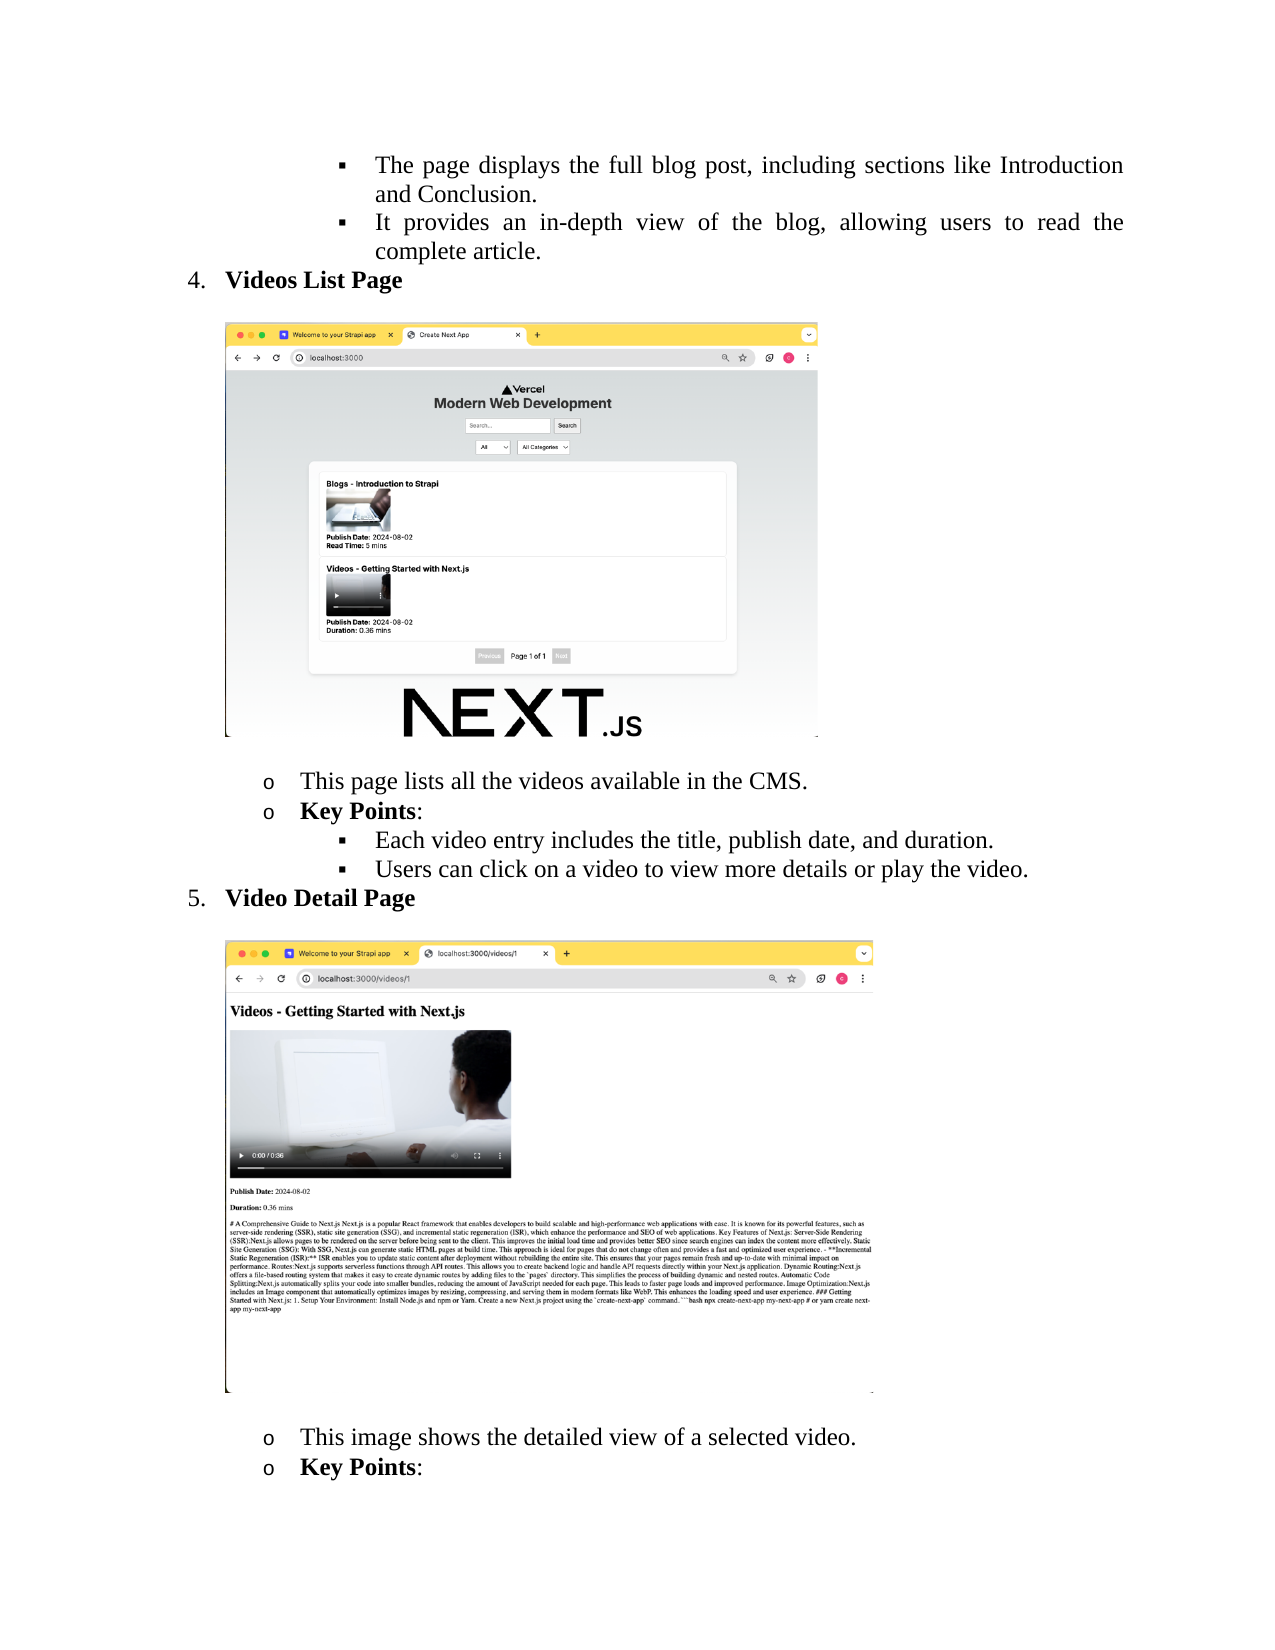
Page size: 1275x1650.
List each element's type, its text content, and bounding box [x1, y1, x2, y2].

list Key Points: [262, 1452, 1125, 1481]
list Each video entry includes the title, publish date, and duration. [337, 825, 1125, 854]
list It provides an in-depth view of the blog, allowing users to read the complete article. [337, 207, 1125, 265]
list This page lists all the videos available in the CMS. [262, 766, 1125, 796]
list Users can click on a video to view more details or play the video. [337, 854, 1125, 883]
picture [225, 940, 874, 1393]
list Videos List Page [187, 265, 1125, 294]
list This image shows the detailed view of a selected video. [262, 1422, 1125, 1452]
list Key Points: [262, 796, 1125, 825]
picture [225, 322, 818, 737]
list The page displays the full blog post, including sections like Introduction and Conclusion. [337, 150, 1125, 207]
list Video Detail Page [187, 883, 1125, 912]
